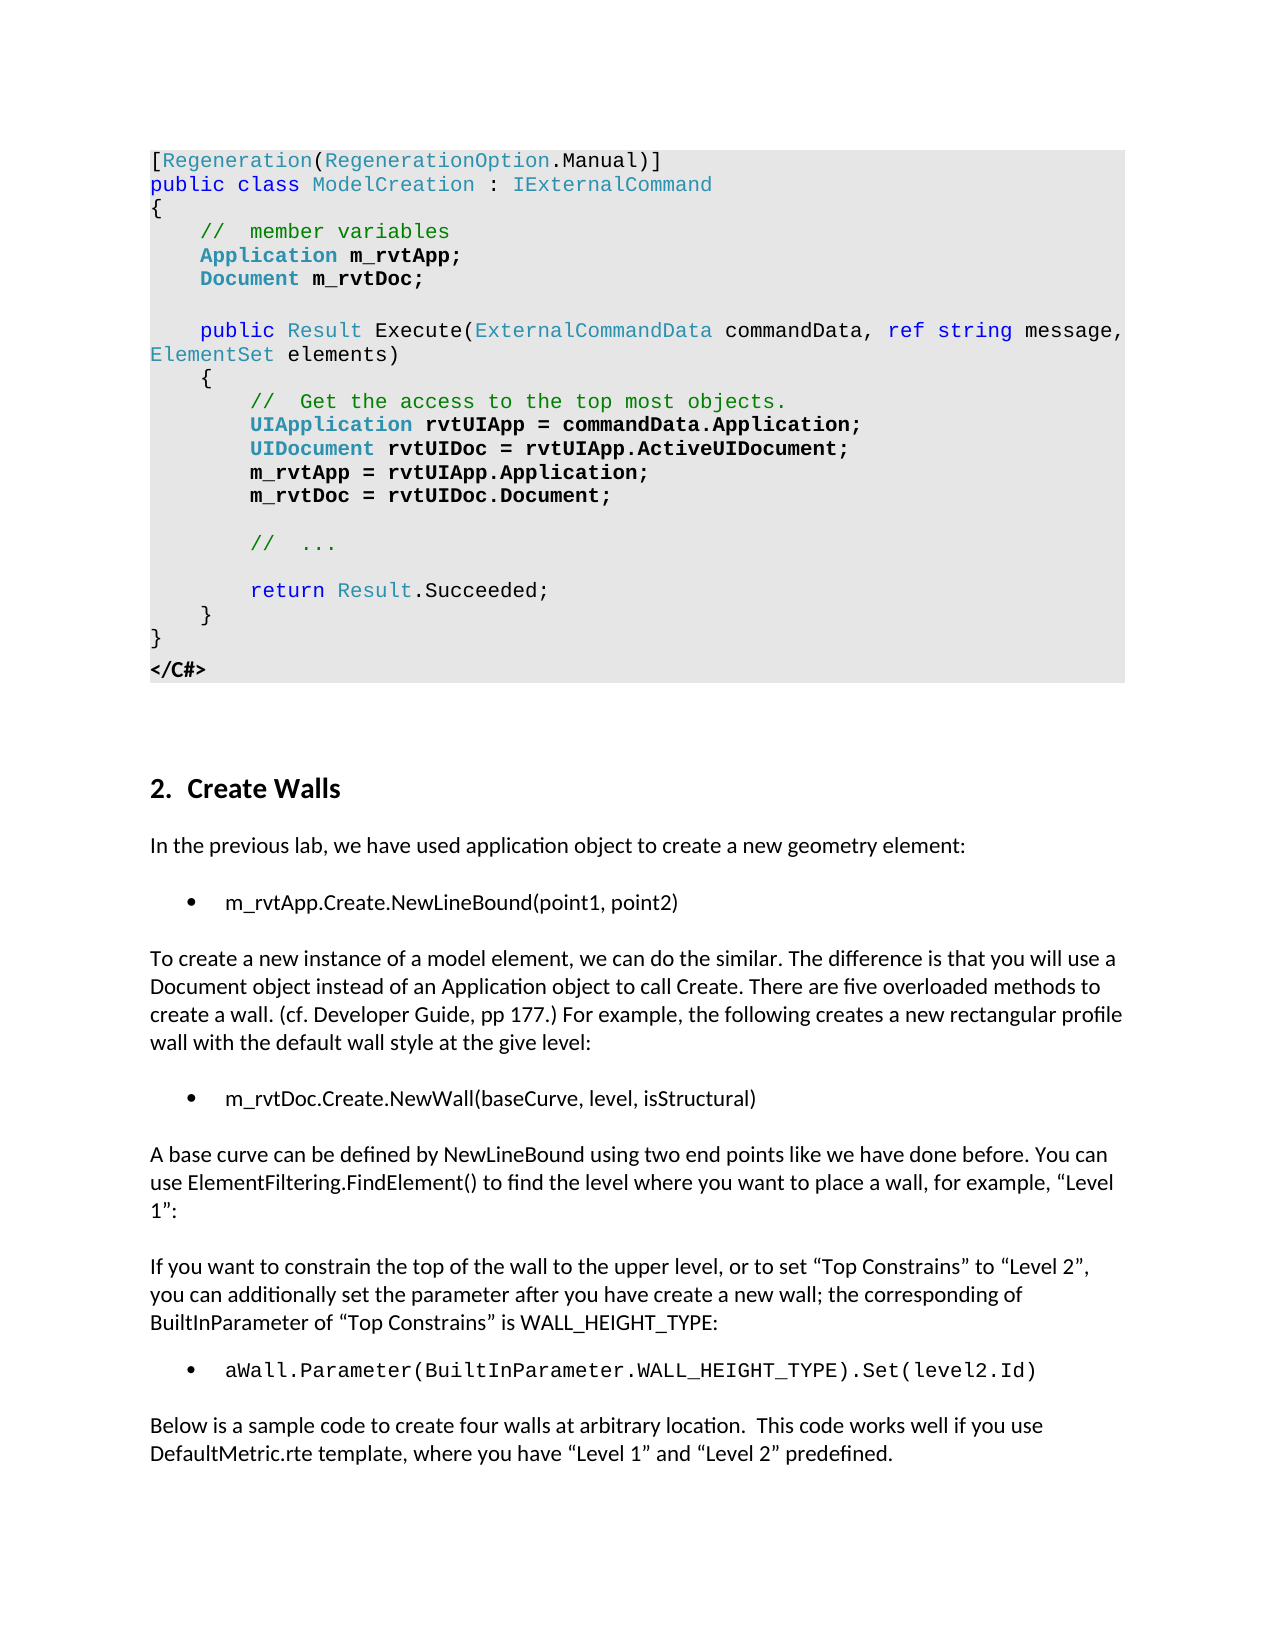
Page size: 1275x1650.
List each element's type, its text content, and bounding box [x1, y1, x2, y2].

list m_rvtApp.Create.NewLineBound(point1, point2) [187, 888, 1125, 916]
text UIDocument rvtUIDoc = rvtUIApp.ActiveUIDocument; [150, 438, 1125, 462]
text Application m_rvtApp; [150, 244, 1125, 268]
text In the previous lab, we have used application object to create a new geometry element: [150, 832, 1125, 888]
text m_rvtDoc = rvtUIDoc.Document; [150, 485, 1125, 509]
text // ... [150, 533, 1125, 556]
text If you want to constrain the top of the wall to the upper level, or to set “Top Constrains” to “Level 2”, you can additionally set the parameter after you have create a new wall; the corresponding of BuiltInParameter of “Top Constrains” is WALL_HEIGHT_TYPE: [150, 1252, 1125, 1336]
text Document m_rvtDoc; [150, 268, 1125, 292]
text public Result Execute(ExternalCommandData commandData, ref string message, ElementSet elements) [150, 320, 1125, 367]
text return Result.Succeeded; [150, 580, 1125, 604]
text { [150, 197, 1125, 221]
text { [150, 367, 1125, 391]
text UIApplication rvtUIApp = commandData.Application; [150, 414, 1125, 438]
list Create Walls [150, 770, 1125, 806]
text m_rvtApp = rvtUIApp.Application; [150, 462, 1125, 485]
text A base curve can be defined by NewLineBound using two end points like we have done before. You can use ElementFiltering.FindElement() to find the level where you want to place a wall, for example, “Level 1”: [150, 1140, 1125, 1224]
text To create a new instance of a model element, we can do the similar. The difference is that you will use a Document object instead of an Application object to call Create. There are five overloaded methods to create a wall. (cf. Developer Guide, pp 177.) For example, the following creates a new rectangular profile wall with the default wall style at the give level: [150, 944, 1125, 1084]
list m_rvtDoc.Create.NewWall(baseCurve, level, isStructural) [187, 1084, 1125, 1112]
text // member variables [150, 221, 1125, 244]
text } </C#> [150, 627, 1125, 683]
list aWall.Parameter(BuiltInParameter.WALL_HEIGHT_TYPE).Set(level2.Id) [187, 1360, 1125, 1383]
text Below is a sample code to create four walls at arbitrary location. This code works well if you use DefaultMetric.rte template, where you have “Level 1” and “Level 2” predefined. [150, 1411, 1125, 1495]
text [Regeneration(RegenerationOption.Manual)] [150, 150, 1125, 174]
text } [150, 604, 1125, 627]
text // Get the access to the top most objects. [150, 391, 1125, 414]
text public class ModelCreation : IExternalCommand [150, 174, 1125, 197]
